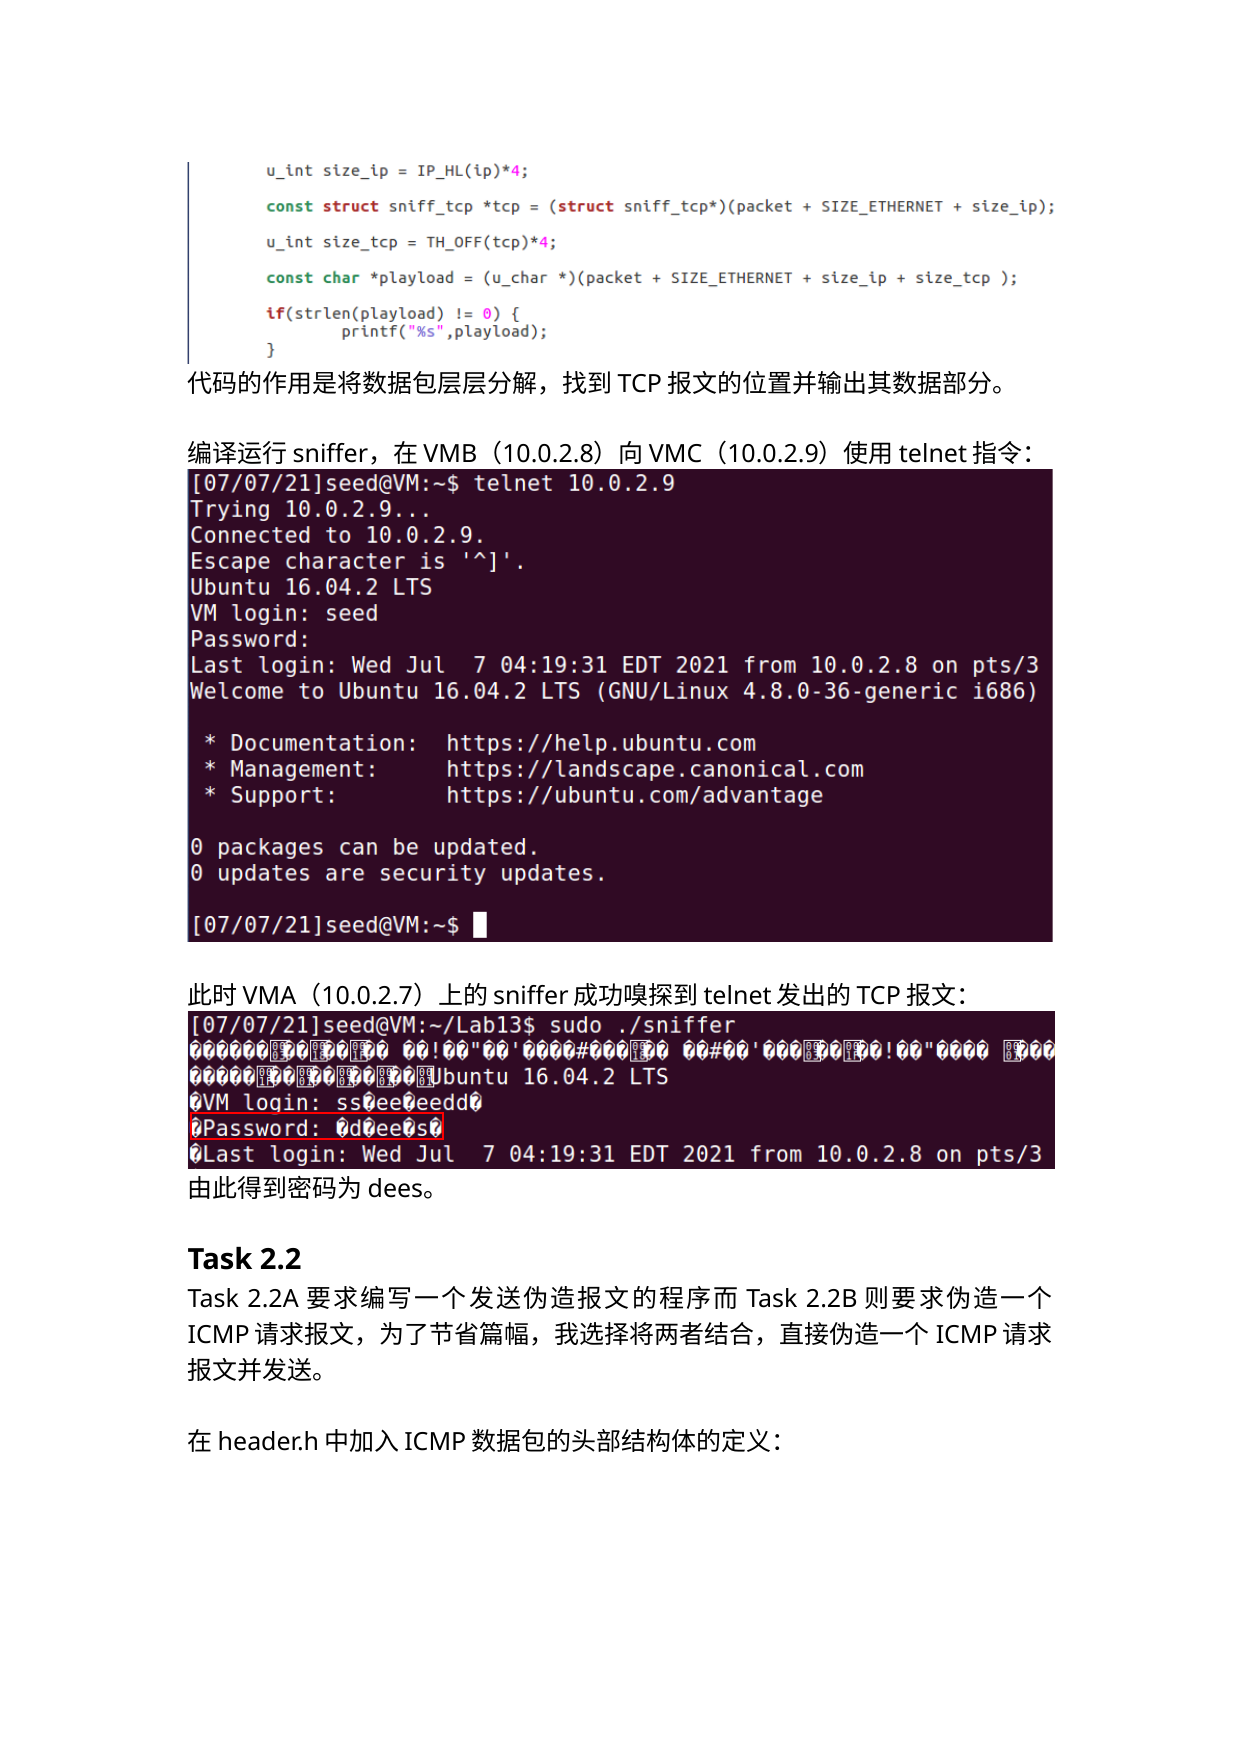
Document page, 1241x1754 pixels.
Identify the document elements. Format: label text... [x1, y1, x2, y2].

text Task 2.2 [187, 1238, 1053, 1278]
text 由此得到密码为dees。 [187, 1169, 1053, 1204]
text 编译运行sniffer，在VMB（10.0.2.8）向VMC（10.0.2.9）使用telnet指令： [187, 433, 1053, 469]
text 此时VMA（10.0.2.7）上的sniffer成功嗅探到telnet发出的TCP报文： [187, 975, 1053, 1011]
text Task 2.2A要求编写一个发送伪造报文的程序而Task 2.2B则要求伪造一个ICMP请求报文，为了节省篇幅，我选择将两者结合，直接伪造一个ICMP请求报文并发送。 [187, 1278, 1053, 1387]
text 在header.h中加入ICMP数据包的头部结构体的定义： [187, 1421, 1053, 1457]
picture [187, 469, 1053, 942]
picture [187, 1011, 1055, 1169]
text 代码的作用是将数据包层层分解，找到TCP报文的位置并输出其数据部分。 [187, 364, 1053, 399]
picture [187, 162, 1058, 364]
